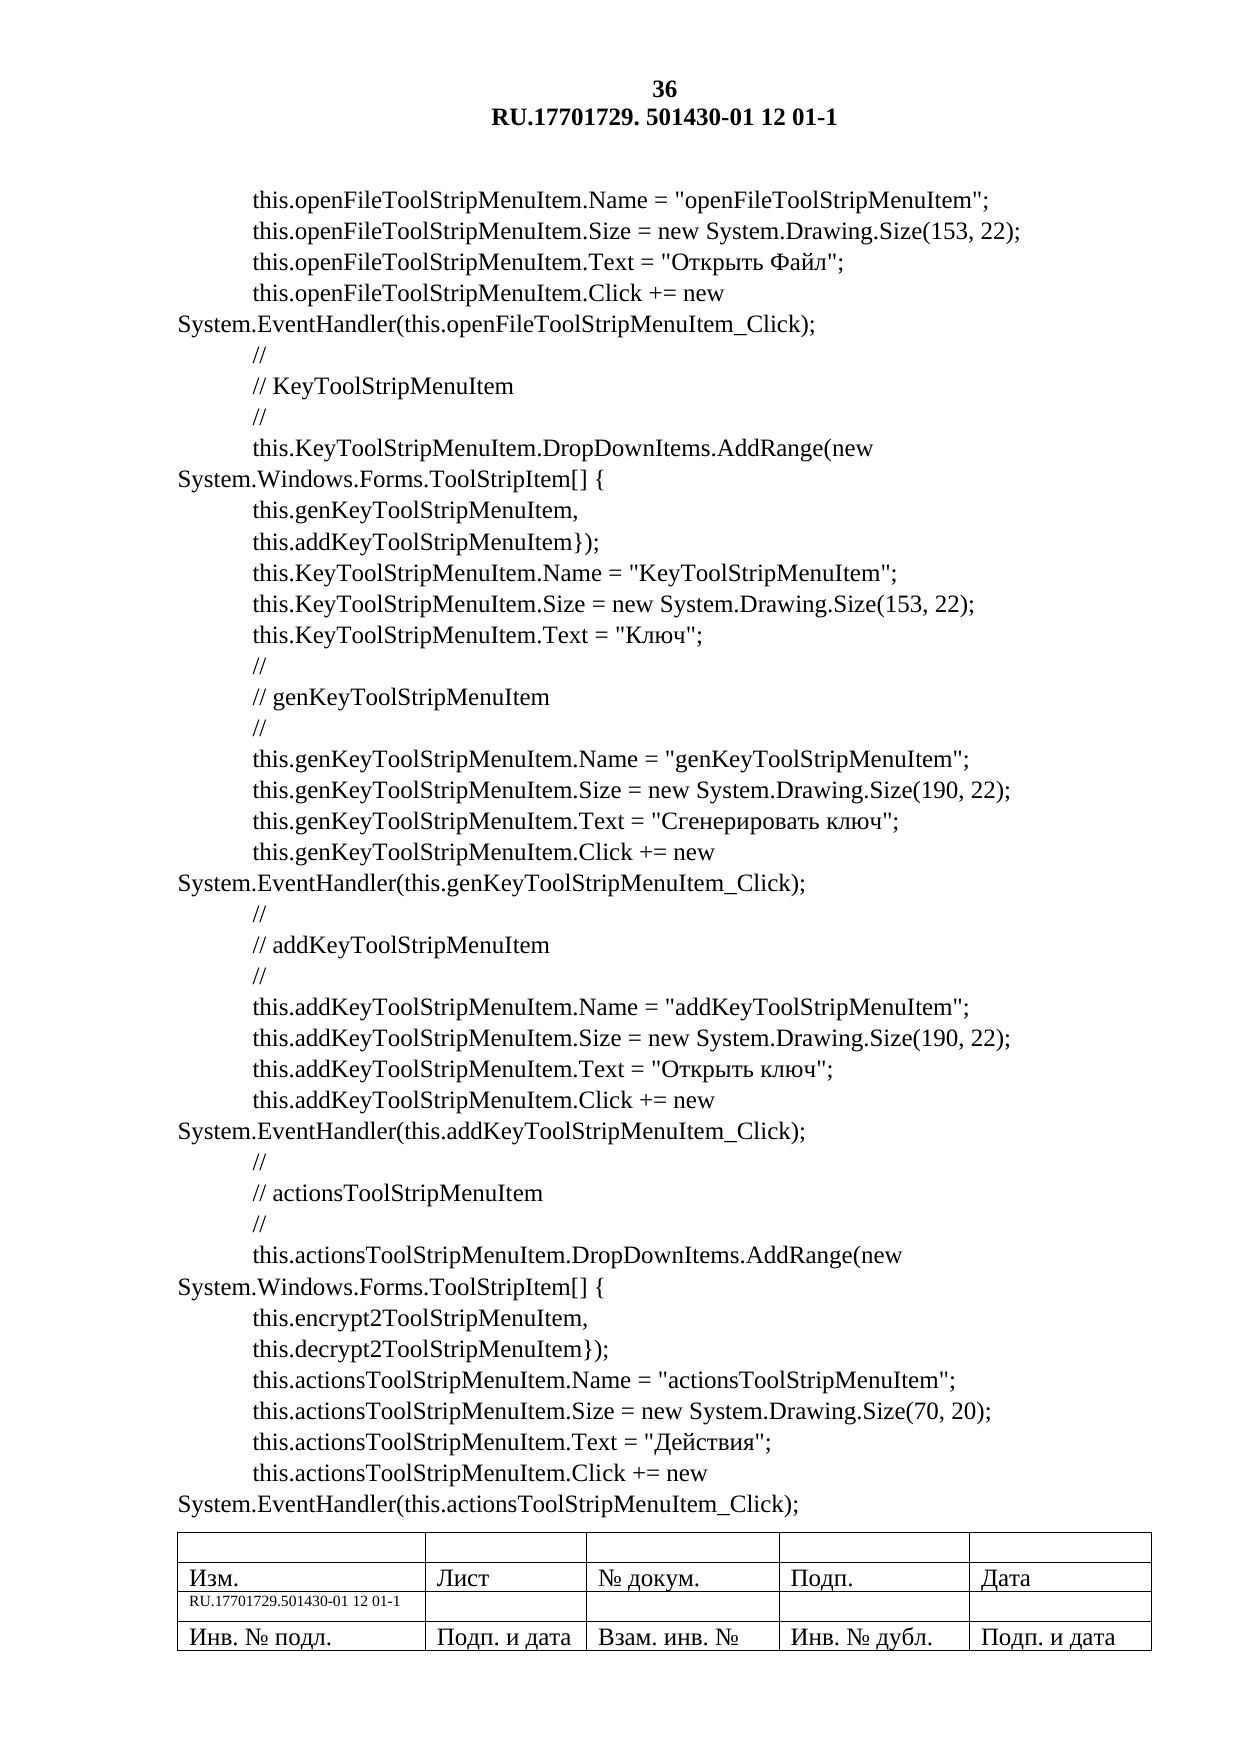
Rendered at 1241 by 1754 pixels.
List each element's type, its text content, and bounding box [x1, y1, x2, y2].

text this.genKeyToolStripMenuItem.Click += new System.EventHandler(this.genKeyToolStripMenuItem_Click); [177, 837, 1152, 897]
text this.addKeyToolStripMenuItem}); [177, 527, 1152, 555]
text this.genKeyToolStripMenuItem.Size = new System.Drawing.Size(190, 22); [177, 775, 1152, 804]
text // [177, 1147, 1152, 1176]
text this.addKeyToolStripMenuItem.Text = "Открыть ключ"; [177, 1054, 1152, 1083]
text // [177, 402, 1152, 431]
text // KeyToolStripMenuItem [177, 371, 1152, 400]
text this.genKeyToolStripMenuItem, [177, 496, 1152, 524]
text // [177, 651, 1152, 679]
text this.actionsToolStripMenuItem.Text = "Действия"; [177, 1427, 1152, 1456]
text this.encrypt2ToolStripMenuItem, [177, 1303, 1152, 1331]
text // [177, 899, 1152, 928]
text this.openFileToolStripMenuItem.Name = "openFileToolStripMenuItem"; [177, 185, 1152, 214]
text // addKeyToolStripMenuItem [177, 930, 1152, 959]
text this.openFileToolStripMenuItem.Size = new System.Drawing.Size(153, 22); [177, 216, 1152, 245]
text // [177, 961, 1152, 990]
text this.KeyToolStripMenuItem.Size = new System.Drawing.Size(153, 22); [177, 589, 1152, 617]
text this.addKeyToolStripMenuItem.Click += new System.EventHandler(this.addKeyToolStripMenuItem_Click); [177, 1085, 1152, 1145]
text // genKeyToolStripMenuItem [177, 682, 1152, 711]
text this.addKeyToolStripMenuItem.Size = new System.Drawing.Size(190, 22); [177, 1023, 1152, 1052]
text this.KeyToolStripMenuItem.Text = "Ключ"; [177, 620, 1152, 648]
text this.actionsToolStripMenuItem.Size = new System.Drawing.Size(70, 20); [177, 1396, 1152, 1424]
text this.actionsToolStripMenuItem.Name = "actionsToolStripMenuItem"; [177, 1365, 1152, 1393]
text this.openFileToolStripMenuItem.Click += new System.EventHandler(this.openFileToolStripMenuItem_Click); [177, 278, 1152, 338]
text this.openFileToolStripMenuItem.Text = "Открыть Файл"; [177, 247, 1152, 276]
text // [177, 713, 1152, 742]
text this.actionsToolStripMenuItem.Click += new System.EventHandler(this.actionsToolStripMenuItem_Click); [177, 1458, 1152, 1518]
text this.genKeyToolStripMenuItem.Text = "Сгенерировать ключ"; [177, 806, 1152, 835]
text this.KeyToolStripMenuItem.Name = "KeyToolStripMenuItem"; [177, 558, 1152, 586]
text this.actionsToolStripMenuItem.DropDownItems.AddRange(new System.Windows.Forms.ToolStripItem[] { [177, 1241, 1152, 1300]
text this.decrypt2ToolStripMenuItem}); [177, 1334, 1152, 1362]
text this.addKeyToolStripMenuItem.Name = "addKeyToolStripMenuItem"; [177, 992, 1152, 1021]
text this.KeyToolStripMenuItem.DropDownItems.AddRange(new System.Windows.Forms.ToolStripItem[] { [177, 433, 1152, 493]
text // actionsToolStripMenuItem [177, 1178, 1152, 1207]
text // [177, 1209, 1152, 1238]
text this.genKeyToolStripMenuItem.Name = "genKeyToolStripMenuItem"; [177, 744, 1152, 773]
text // [177, 340, 1152, 369]
